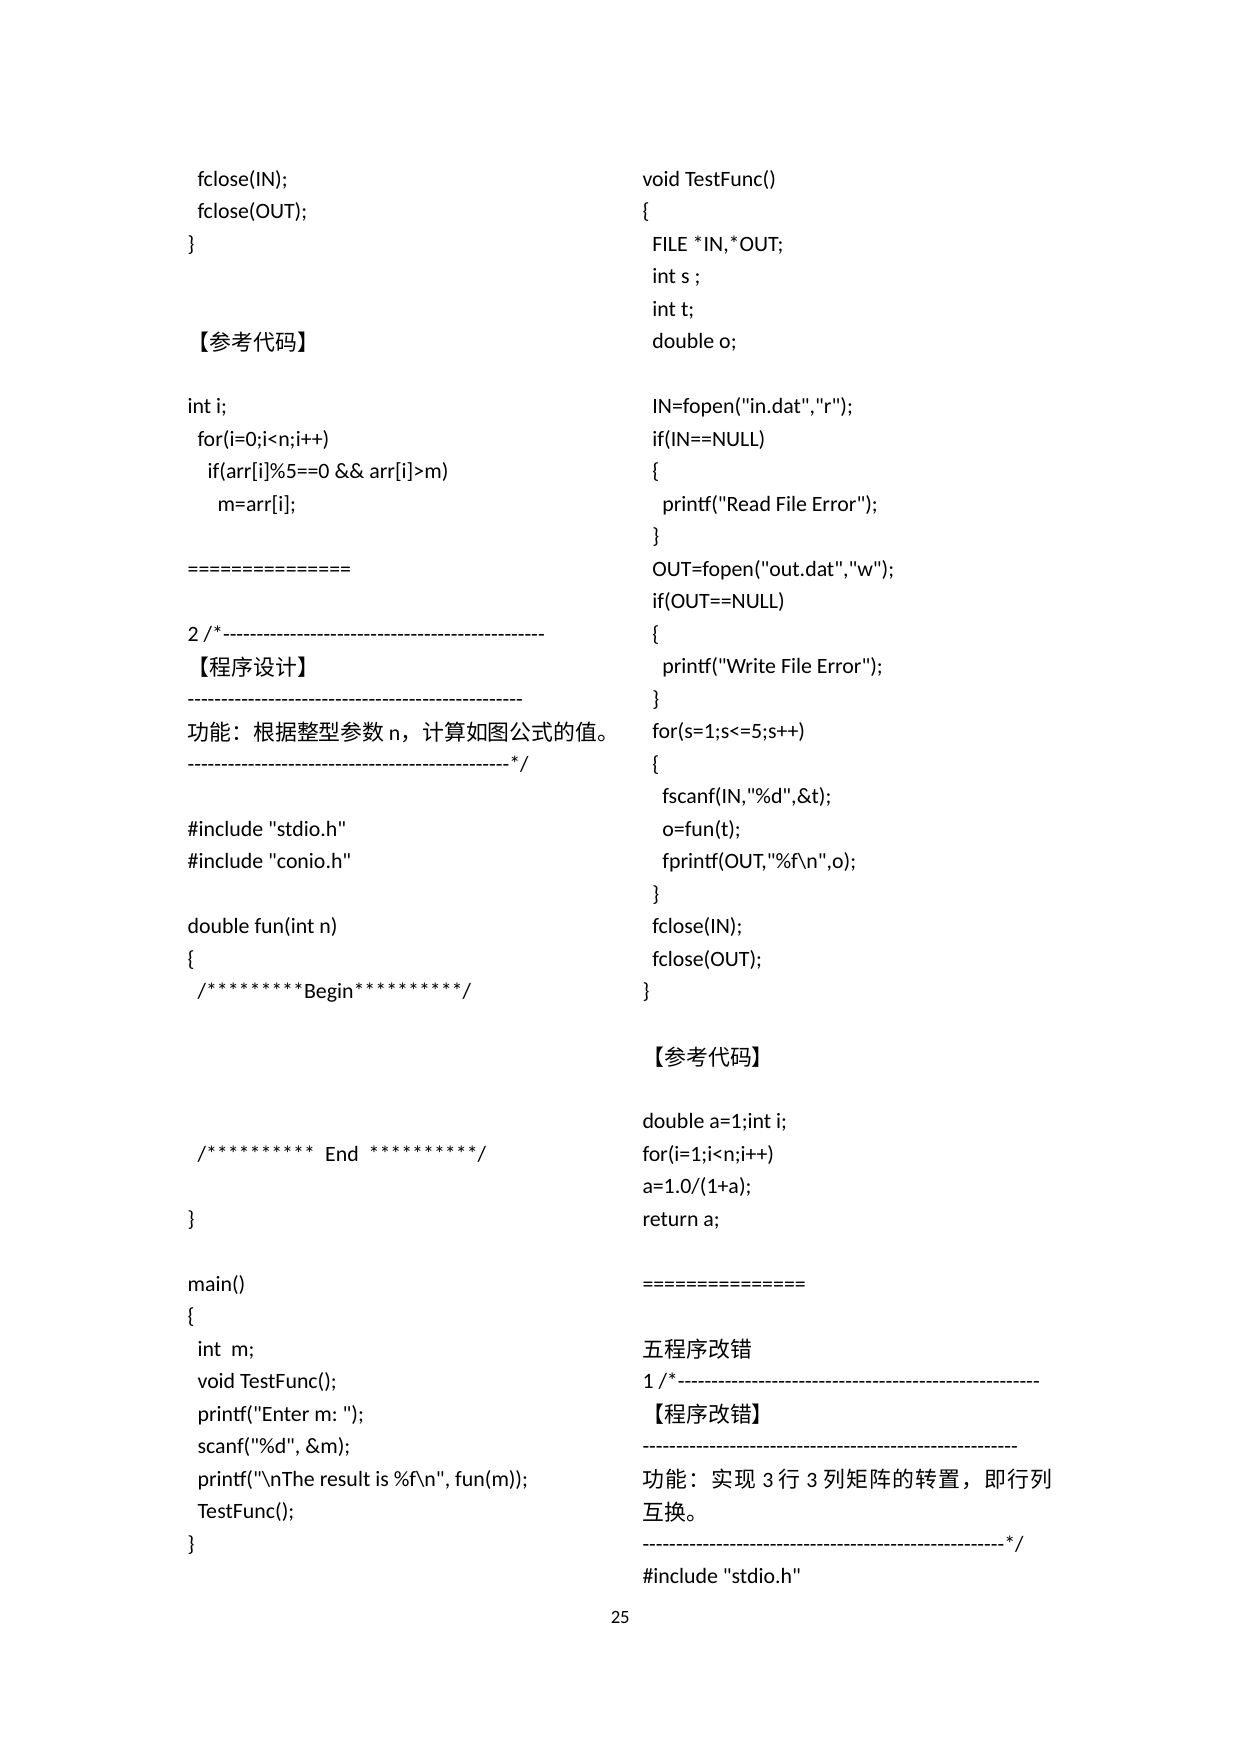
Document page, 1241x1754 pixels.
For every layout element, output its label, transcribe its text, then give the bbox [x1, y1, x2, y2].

text ------------------------------------------------*/ [187, 747, 598, 779]
text void TestFunc(); [187, 1364, 598, 1397]
text } [187, 227, 598, 259]
text printf("\nThe result is %f\n", fun(m)); [187, 1462, 598, 1494]
text 五程序改错 [642, 1332, 1053, 1364]
text 【参考代码】 [642, 1039, 1053, 1072]
text if(OUT==NULL) [642, 584, 1053, 617]
text a=1.0/(1+a); [642, 1169, 1053, 1202]
text int m; [187, 1332, 598, 1364]
text if(arr[i]%5==0 && arr[i]>m) [187, 454, 598, 487]
text printf("Write File Error"); [642, 649, 1053, 682]
text scanf("%d", &m); [187, 1429, 598, 1462]
text } [642, 519, 1053, 552]
text #include "stdio.h" [187, 812, 598, 844]
text 【程序改错】 [642, 1397, 1053, 1429]
text { [187, 1299, 598, 1332]
text /********** End **********/ [187, 1137, 598, 1169]
text fclose(OUT); [642, 942, 1053, 974]
text #include "conio.h" [187, 844, 598, 877]
text } [642, 974, 1053, 1007]
text FILE *IN,*OUT; [642, 227, 1053, 259]
text main() [187, 1267, 598, 1299]
text for(i=1;i<n;i++) [642, 1137, 1053, 1169]
text { [187, 942, 598, 974]
text =============== [187, 552, 598, 584]
text return a; [642, 1202, 1053, 1234]
text 功能：实现3行3列矩阵的转置，即行列互换。 [642, 1462, 1053, 1527]
text /*********Begin**********/ [187, 974, 598, 1007]
text =============== [642, 1267, 1053, 1299]
text } [642, 877, 1053, 909]
text 1 /*------------------------------------------------------ [642, 1364, 1053, 1397]
text int s ; [642, 259, 1053, 292]
text } [187, 1202, 598, 1234]
text -------------------------------------------------------- [642, 1429, 1053, 1462]
text printf("Read File Error"); [642, 487, 1053, 519]
text { [642, 747, 1053, 779]
text fclose(OUT); [187, 194, 598, 227]
text ------------------------------------------------------*/ [642, 1527, 1053, 1559]
text 功能：根据整型参数n，计算如图公式的值。 [187, 714, 598, 747]
text -------------------------------------------------- [187, 682, 598, 714]
text fscanf(IN,"%d",&t); [642, 779, 1053, 812]
text #include "stdio.h" [642, 1559, 1053, 1592]
text int i; [187, 389, 598, 422]
text OUT=fopen("out.dat","w"); [642, 552, 1053, 584]
text 2 /*------------------------------------------------ [187, 617, 598, 649]
text double fun(int n) [187, 909, 598, 942]
text printf("Enter m: "); [187, 1397, 598, 1429]
text IN=fopen("in.dat","r"); [642, 389, 1053, 422]
text 【参考代码】 [187, 324, 598, 357]
text double o; [642, 324, 1053, 357]
text m=arr[i]; [187, 487, 598, 519]
text fprintf(OUT,"%f\n",o); [642, 844, 1053, 877]
text fclose(IN); [642, 909, 1053, 942]
text if(IN==NULL) [642, 422, 1053, 454]
text o=fun(t); [642, 812, 1053, 844]
text int t; [642, 292, 1053, 324]
text { [642, 617, 1053, 649]
text { [642, 194, 1053, 227]
text { [642, 454, 1053, 487]
text 【程序设计】 [187, 649, 598, 682]
text } [642, 682, 1053, 714]
text double a=1;int i; [642, 1104, 1053, 1137]
text for(s=1;s<=5;s++) [642, 714, 1053, 747]
text TestFunc(); [187, 1494, 598, 1527]
text } [187, 1527, 598, 1559]
text void TestFunc() [642, 162, 1053, 194]
text for(i=0;i<n;i++) [187, 422, 598, 454]
text fclose(IN); [187, 162, 598, 194]
